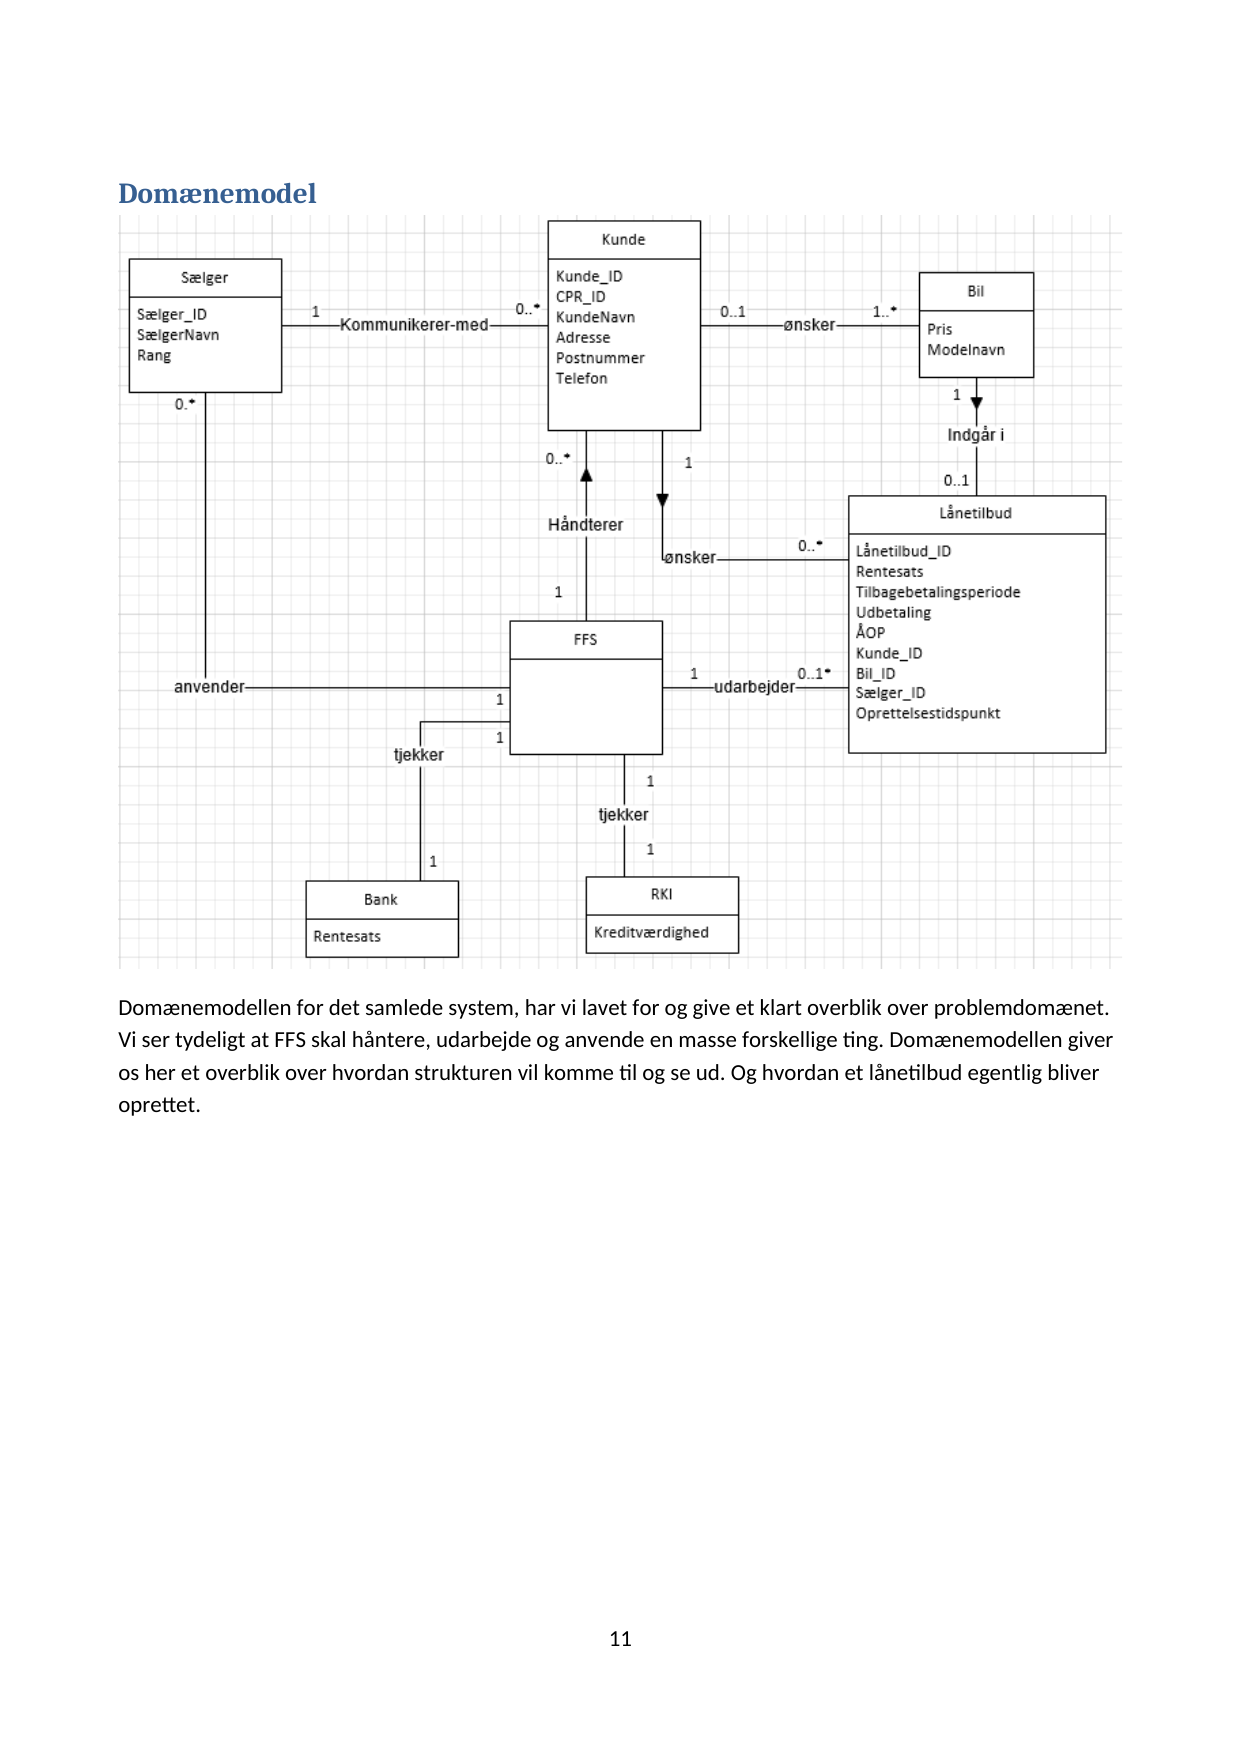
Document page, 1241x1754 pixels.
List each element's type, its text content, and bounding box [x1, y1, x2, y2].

picture [118, 215, 1123, 969]
subtitle Domænemodel [118, 177, 1122, 211]
text Domænemodellen for det samlede system, har vi lavet for og give et klart overblik over problemdomænet. Vi ser tydeligt at FFS skal håntere, udarbejde og anvende en masse forskellige ting. Domænemodellen giver os her et overblik over hvordan strukturen vil komme til og se ud. Og hvordan et lånetilbud egentlig bliver oprettet. [118, 993, 1122, 1118]
